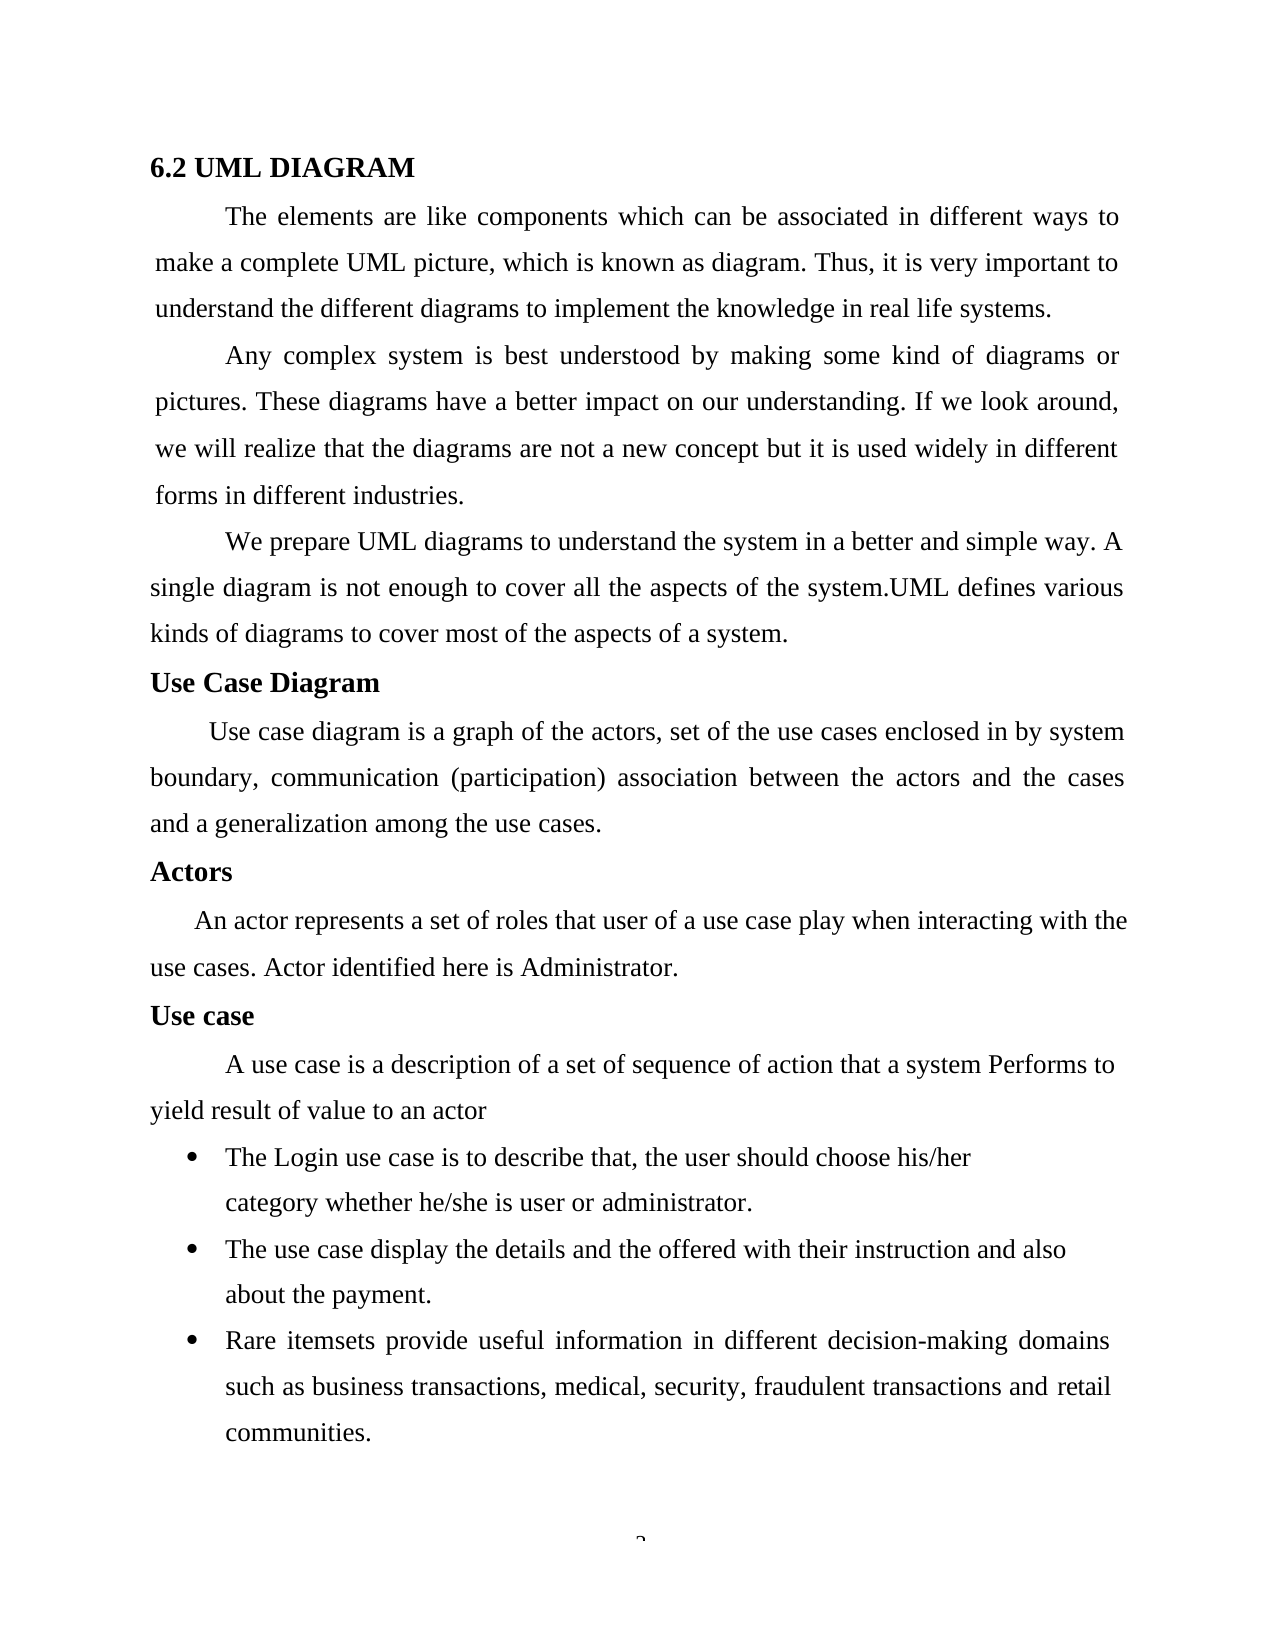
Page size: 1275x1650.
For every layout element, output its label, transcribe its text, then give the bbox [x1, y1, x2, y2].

list UML DIAGRAM [150, 150, 1177, 183]
text We prepare UML diagrams to understand the system in a better and simple way. A single diagram is not enough to cover all the aspects of the system.UML defines various kinds of diagrams to cover most of the aspects of a system. [150, 526, 1125, 649]
subtitle Actors [150, 854, 1177, 888]
text Any complex system is best understood by making some kind of diagrams or pictures. These diagrams have a better impact on our understanding. If we look around, we will realize that the diagrams are not a new concept but it is used widely in different forms in different industries. [155, 339, 1120, 510]
list Rare itemsets provide useful information in different decision-making domains such as business transactions, medical, security, fraudulent transactions and retail communities. [187, 1324, 1111, 1447]
text The elements are like components which can be associated in different ways to make a complete UML picture, which is known as diagram. Thus, it is very important to understand the different diagrams to implement the knowledge in real life systems. [155, 200, 1121, 323]
text An actor represents a set of roles that user of a use case play when interacting with the use cases. Actor identified here is Administrator. [150, 904, 1134, 982]
list The use case display the details and the offered with their instruction and also about the payment. [187, 1233, 1111, 1309]
list The Login use case is to describe that, the user should choose his/her category whether he/she is user or administrator. [187, 1141, 1029, 1217]
subtitle Use Case Diagram [150, 665, 1177, 699]
text Use case diagram is a graph of the actors, set of the use cases enclosed in by system boundary, communication (participation) association between the actors and the cases and a generalization among the use cases. [150, 715, 1126, 838]
text A use case is a description of a set of sequence of action that a system Performs to yield result of value to an actor [150, 1048, 1127, 1125]
subtitle Use case [150, 998, 1177, 1032]
